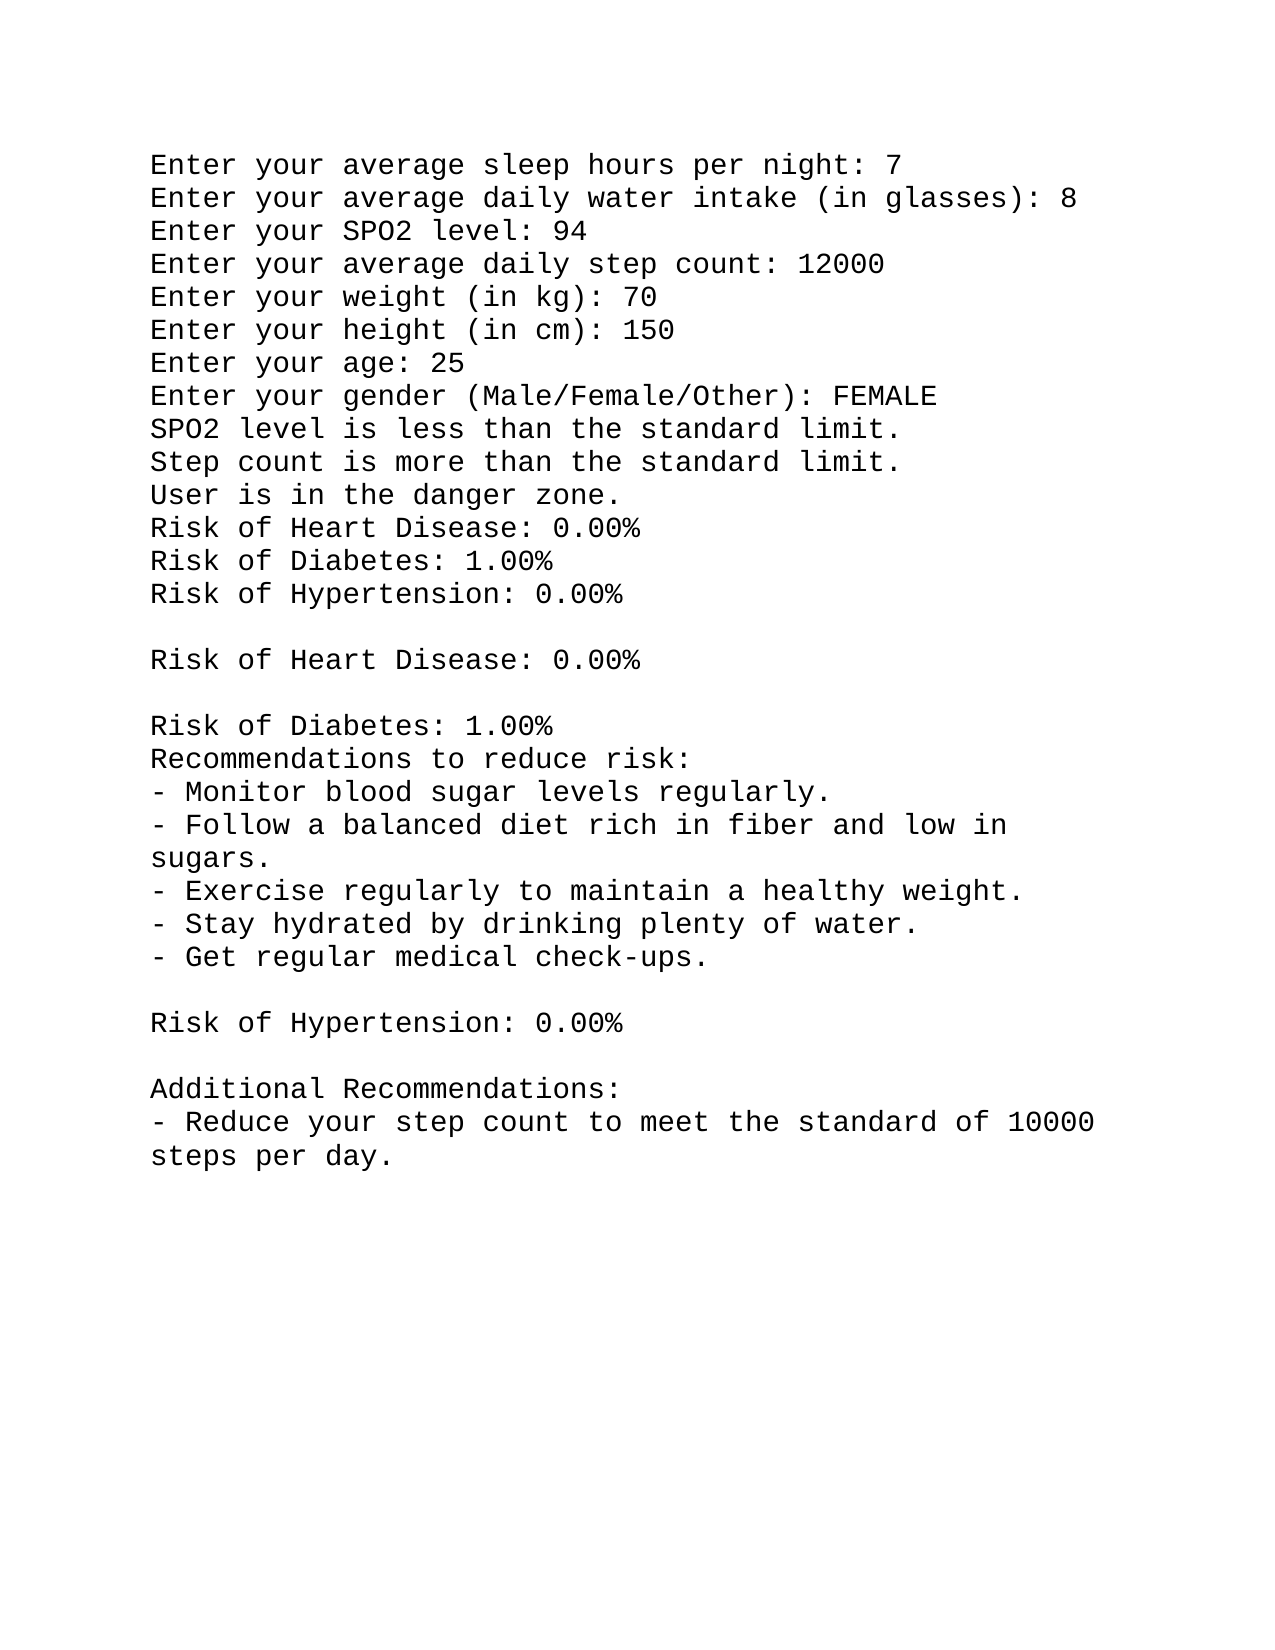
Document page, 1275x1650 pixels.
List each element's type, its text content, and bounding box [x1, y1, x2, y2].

text Risk of Diabetes: 1.00% [150, 711, 1125, 744]
text - Get regular medical check-ups. [150, 942, 1125, 976]
text Risk of Hypertension: 0.00% [150, 579, 1125, 612]
text Enter your average sleep hours per night: 7 [150, 150, 1125, 183]
text - Stay hydrated by drinking plenty of water. [150, 909, 1125, 942]
text User is in the danger zone. [150, 480, 1125, 513]
text Step count is more than the standard limit. [150, 447, 1125, 480]
text Risk of Heart Disease: 0.00% [150, 645, 1125, 678]
text Enter your SPO2 level: 94 [150, 216, 1125, 249]
text Additional Recommendations: [150, 1074, 1125, 1108]
text Enter your height (in cm): 150 [150, 315, 1125, 348]
text Enter your average daily step count: 12000 [150, 249, 1125, 282]
text Risk of Diabetes: 1.00% [150, 546, 1125, 579]
text Enter your gender (Male/Female/Other): FEMALE [150, 381, 1125, 414]
text Risk of Heart Disease: 0.00% [150, 513, 1125, 546]
text - Monitor blood sugar levels regularly. [150, 777, 1125, 810]
text - Reduce your step count to meet the standard of 10000 steps per day. [150, 1108, 1125, 1174]
text Enter your age: 25 [150, 348, 1125, 381]
text Recommendations to reduce risk: [150, 744, 1125, 777]
text Enter your weight (in kg): 70 [150, 282, 1125, 315]
text SPO2 level is less than the standard limit. [150, 414, 1125, 447]
text Enter your average daily water intake (in glasses): 8 [150, 183, 1125, 216]
text - Follow a balanced diet rich in fiber and low in sugars. [150, 810, 1125, 876]
text Risk of Hypertension: 0.00% [150, 1008, 1125, 1042]
text - Exercise regularly to maintain a healthy weight. [150, 876, 1125, 909]
